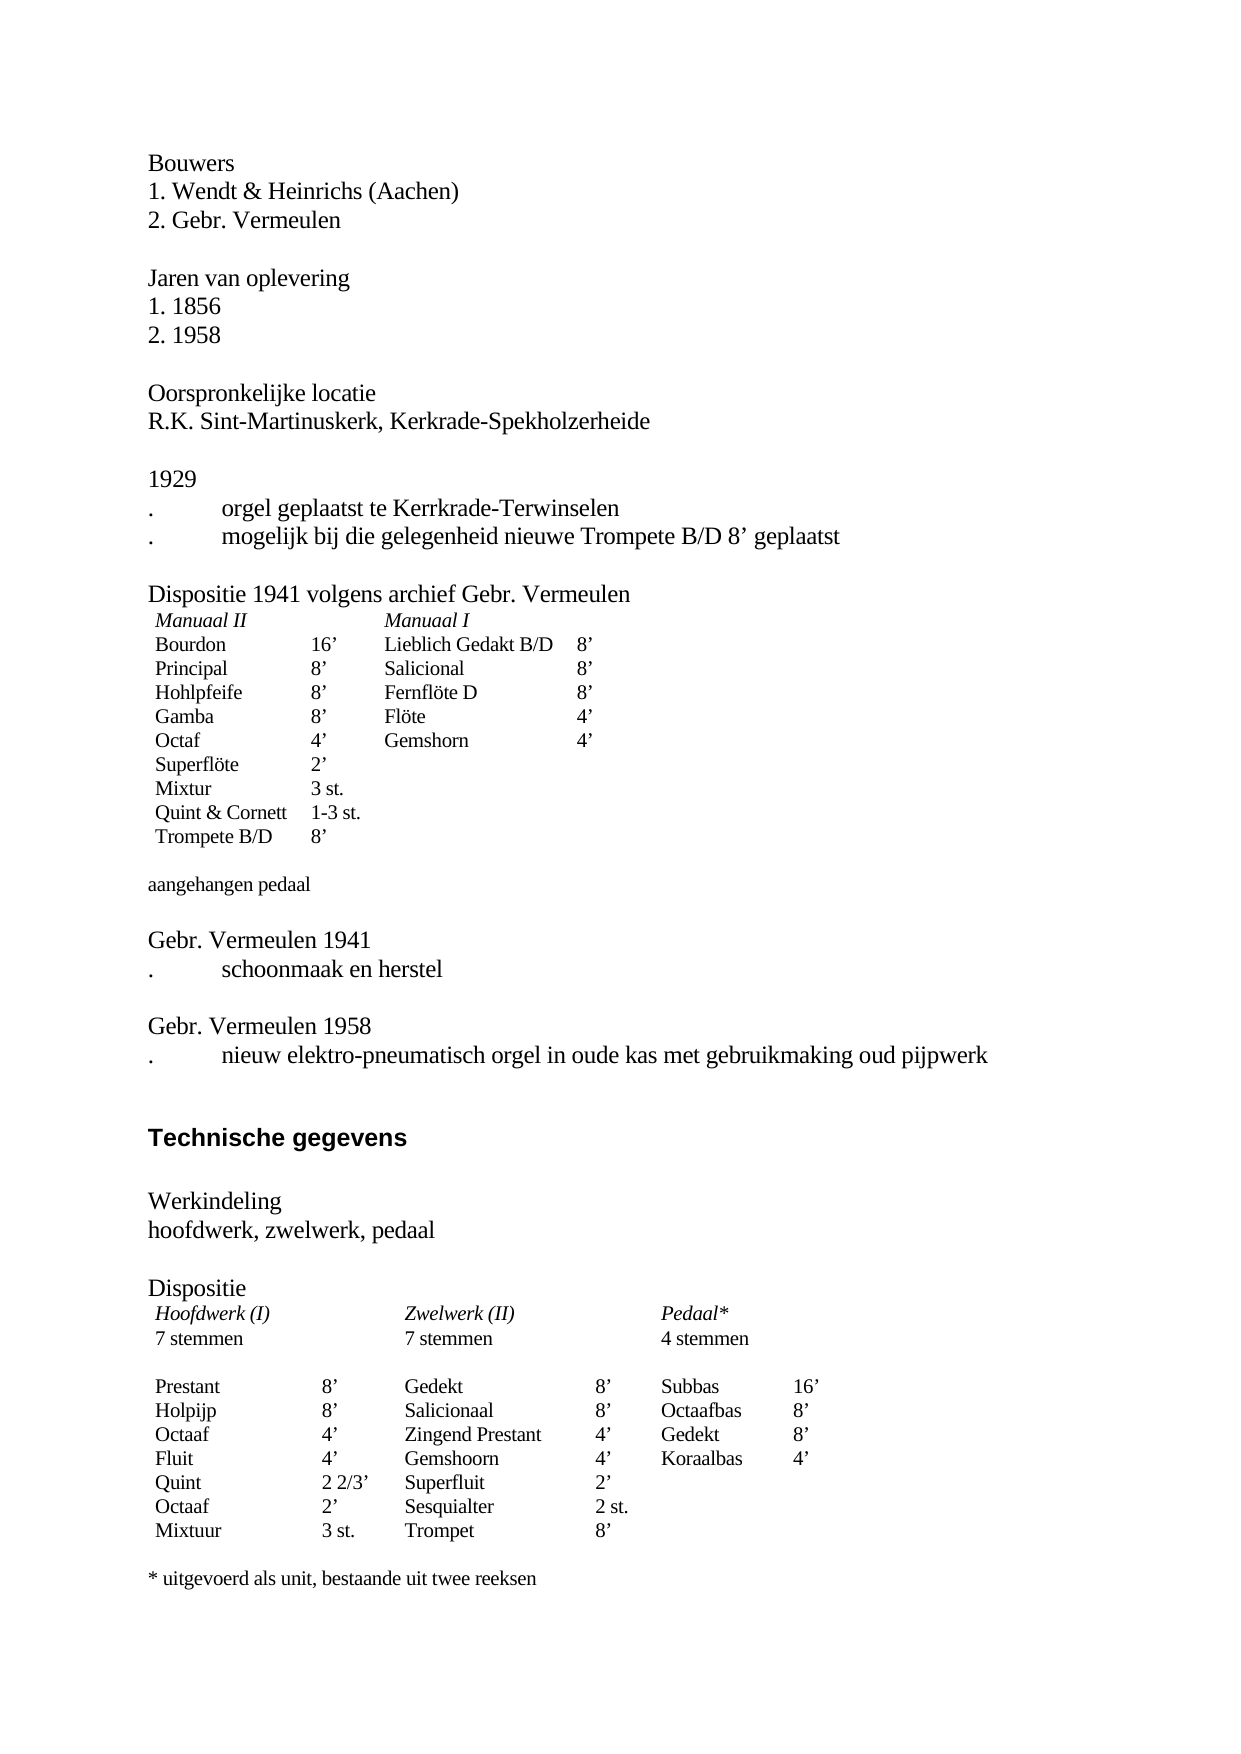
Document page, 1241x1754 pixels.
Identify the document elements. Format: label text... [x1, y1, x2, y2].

table_header Manuaal II Bourdon Principal Hohlpfeife Gamba Octaf Superflöte Mixtur Quint & Cornett Trompete B/D [148, 608, 303, 848]
table_header 8’ 8’ 4’ 4’ 2 2/3’ 2’ 3 st. [314, 1301, 397, 1542]
text R.K. Sint-Martinuskerk, Kerkrade-Spekholzerheide [148, 406, 1093, 435]
table_header 8’ 8’ 8’ 4’ 4’ [569, 608, 611, 848]
text Gebr. Vermeulen 1941 [148, 925, 1093, 954]
text . nieuw elektro-pneumatisch orgel in oude kas met gebruikmaking oud pijpwerk [148, 1040, 1093, 1069]
text Werkindeling [148, 1186, 1093, 1215]
text . mogelijk bij die gelegenheid nieuwe Trompete B/D 8’ geplaatst [148, 521, 1093, 550]
text 2. Gebr. Vermeulen [148, 205, 1093, 234]
text Gebr. Vermeulen 1958 [148, 1011, 1093, 1040]
table_header Hoofdwerk (I) 7 stemmen Prestant Holpijp Octaaf Fluit Quint Octaaf Mixtuur [148, 1301, 314, 1542]
text Dispositie 1941 volgens archief Gebr. Vermeulen [148, 579, 1093, 608]
text Jaren van oplevering [148, 263, 1093, 291]
text Bouwers [148, 148, 1093, 176]
text hoofdwerk, zwelwerk, pedaal [148, 1215, 1093, 1244]
text * uitgevoerd als unit, bestaande uit twee reeksen [148, 1566, 1093, 1590]
subtitle Technische gegevens [148, 1123, 1093, 1151]
text . schoonmaak en herstel [148, 954, 1093, 983]
text 1929 [148, 464, 1093, 493]
text Oorspronkelijke locatie [148, 378, 1093, 406]
text . orgel geplaatst te Kerrkrade-Terwinselen [148, 493, 1093, 521]
text 1. 1856 [148, 291, 1093, 320]
table_header Manuaal I Lieblich Gedakt B/D Salicional Fernflöte D Flöte Gemshorn [377, 608, 569, 848]
table_header 16’ 8’ 8’ 8’ 4’ 2’ 3 st. 1-3 st. 8’ [303, 608, 377, 848]
table_header Pedaal* 4 stemmen Subbas Octaafbas Gedekt Koraalbas [654, 1301, 786, 1542]
text Dispositie [148, 1273, 1093, 1301]
table_header 8’ 8’ 4’ 4’ 2’ 2 st. 8’ [588, 1301, 653, 1542]
text aangehangen pedaal [148, 872, 1093, 896]
text 1. Wendt & Heinrichs (Aachen) [148, 176, 1093, 205]
table_header Zwelwerk (II) 7 stemmen Gedekt Salicionaal Zingend Prestant Gemshoorn Superfluit Sesquialter Trompet [397, 1301, 588, 1542]
text 2. 1958 [148, 320, 1093, 349]
table_header 16’ 8’ 8’ 4’ [786, 1301, 853, 1542]
